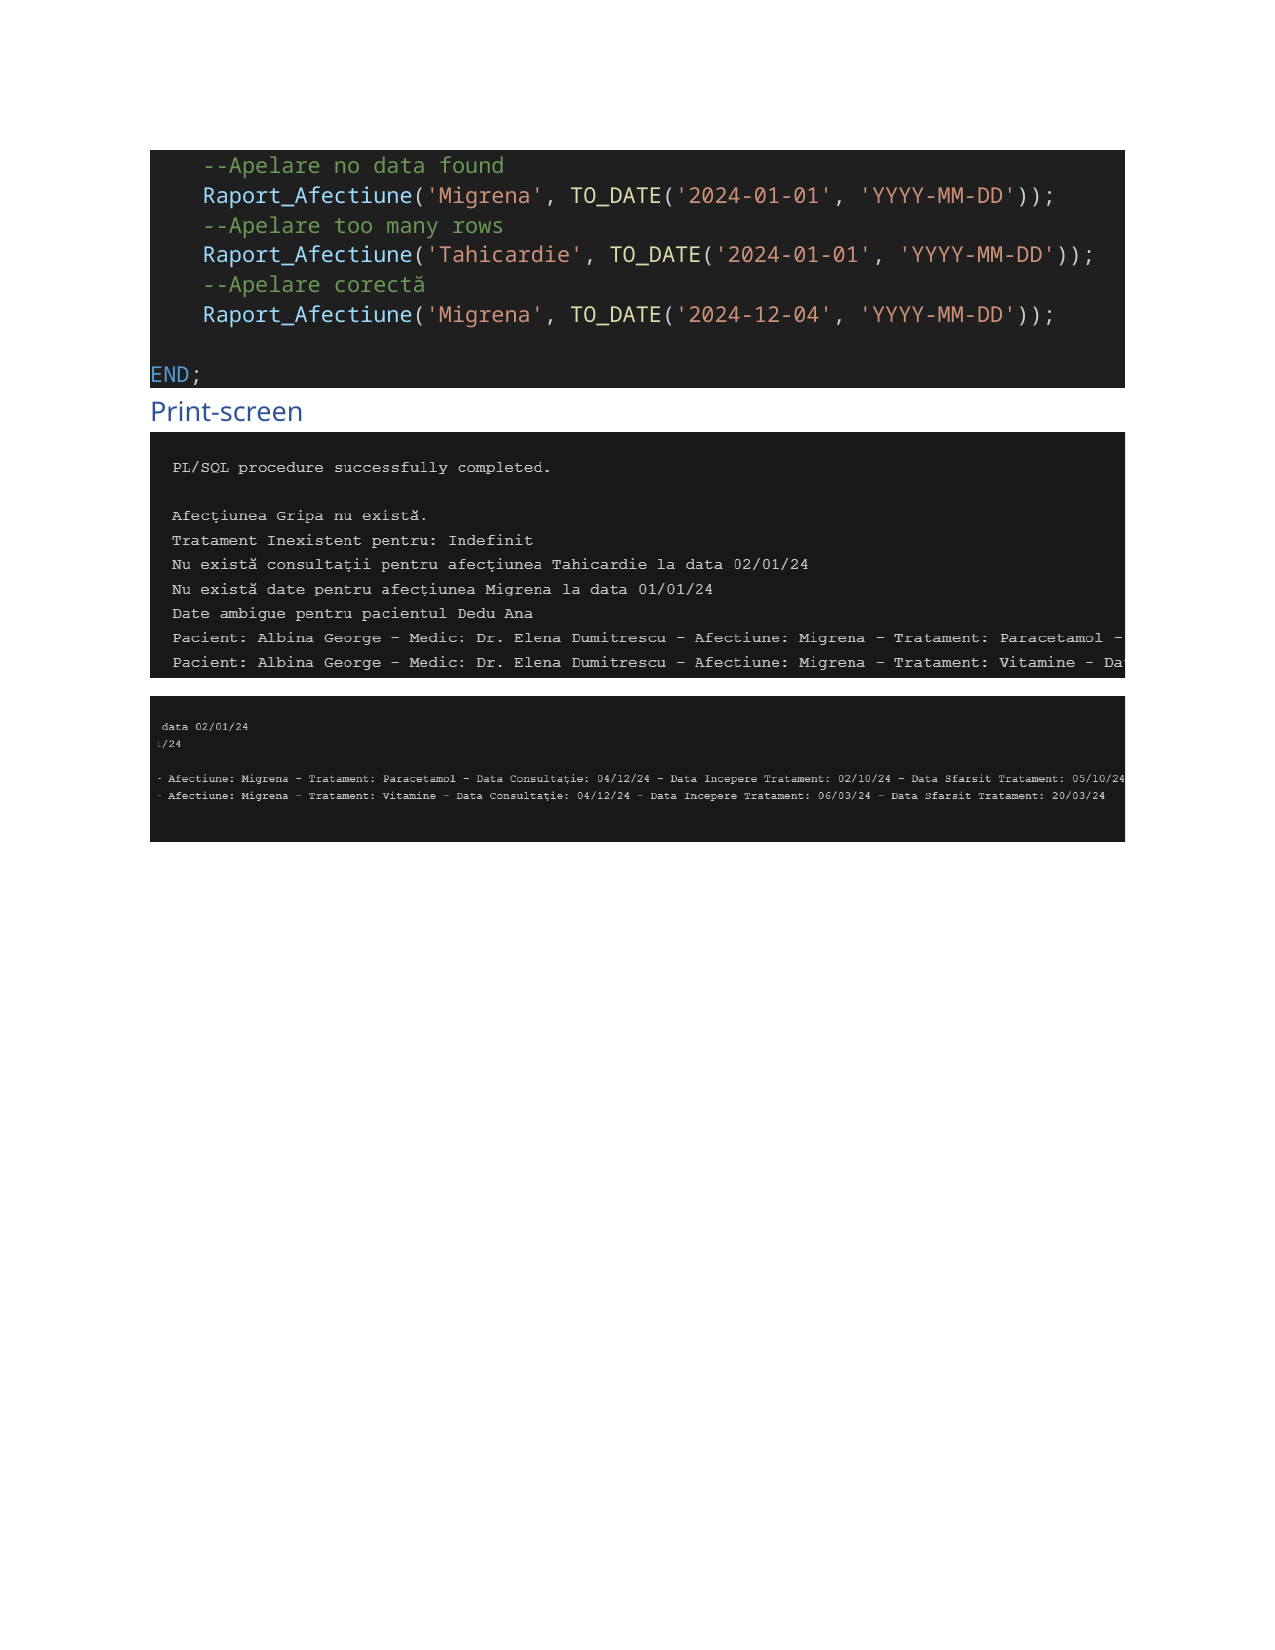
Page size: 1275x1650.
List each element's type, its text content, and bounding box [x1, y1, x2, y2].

picture [150, 432, 1125, 678]
text --Apelare too many rows [150, 209, 1125, 239]
picture [150, 696, 1125, 842]
text END; [150, 358, 1125, 388]
text --Apelare corectă [150, 269, 1125, 299]
text --Apelare no data found [150, 150, 1125, 180]
text Raport_Afectiune('Migrena', TO_DATE('2024-12-04', 'YYYY-MM-DD')); [150, 299, 1125, 329]
text Raport_Afectiune('Migrena', TO_DATE('2024-01-01', 'YYYY-MM-DD')); [150, 180, 1125, 209]
subtitle Print-screen [150, 392, 1125, 429]
text Raport_Afectiune('Tahicardie', TO_DATE('2024-01-01', 'YYYY-MM-DD')); [150, 239, 1125, 269]
